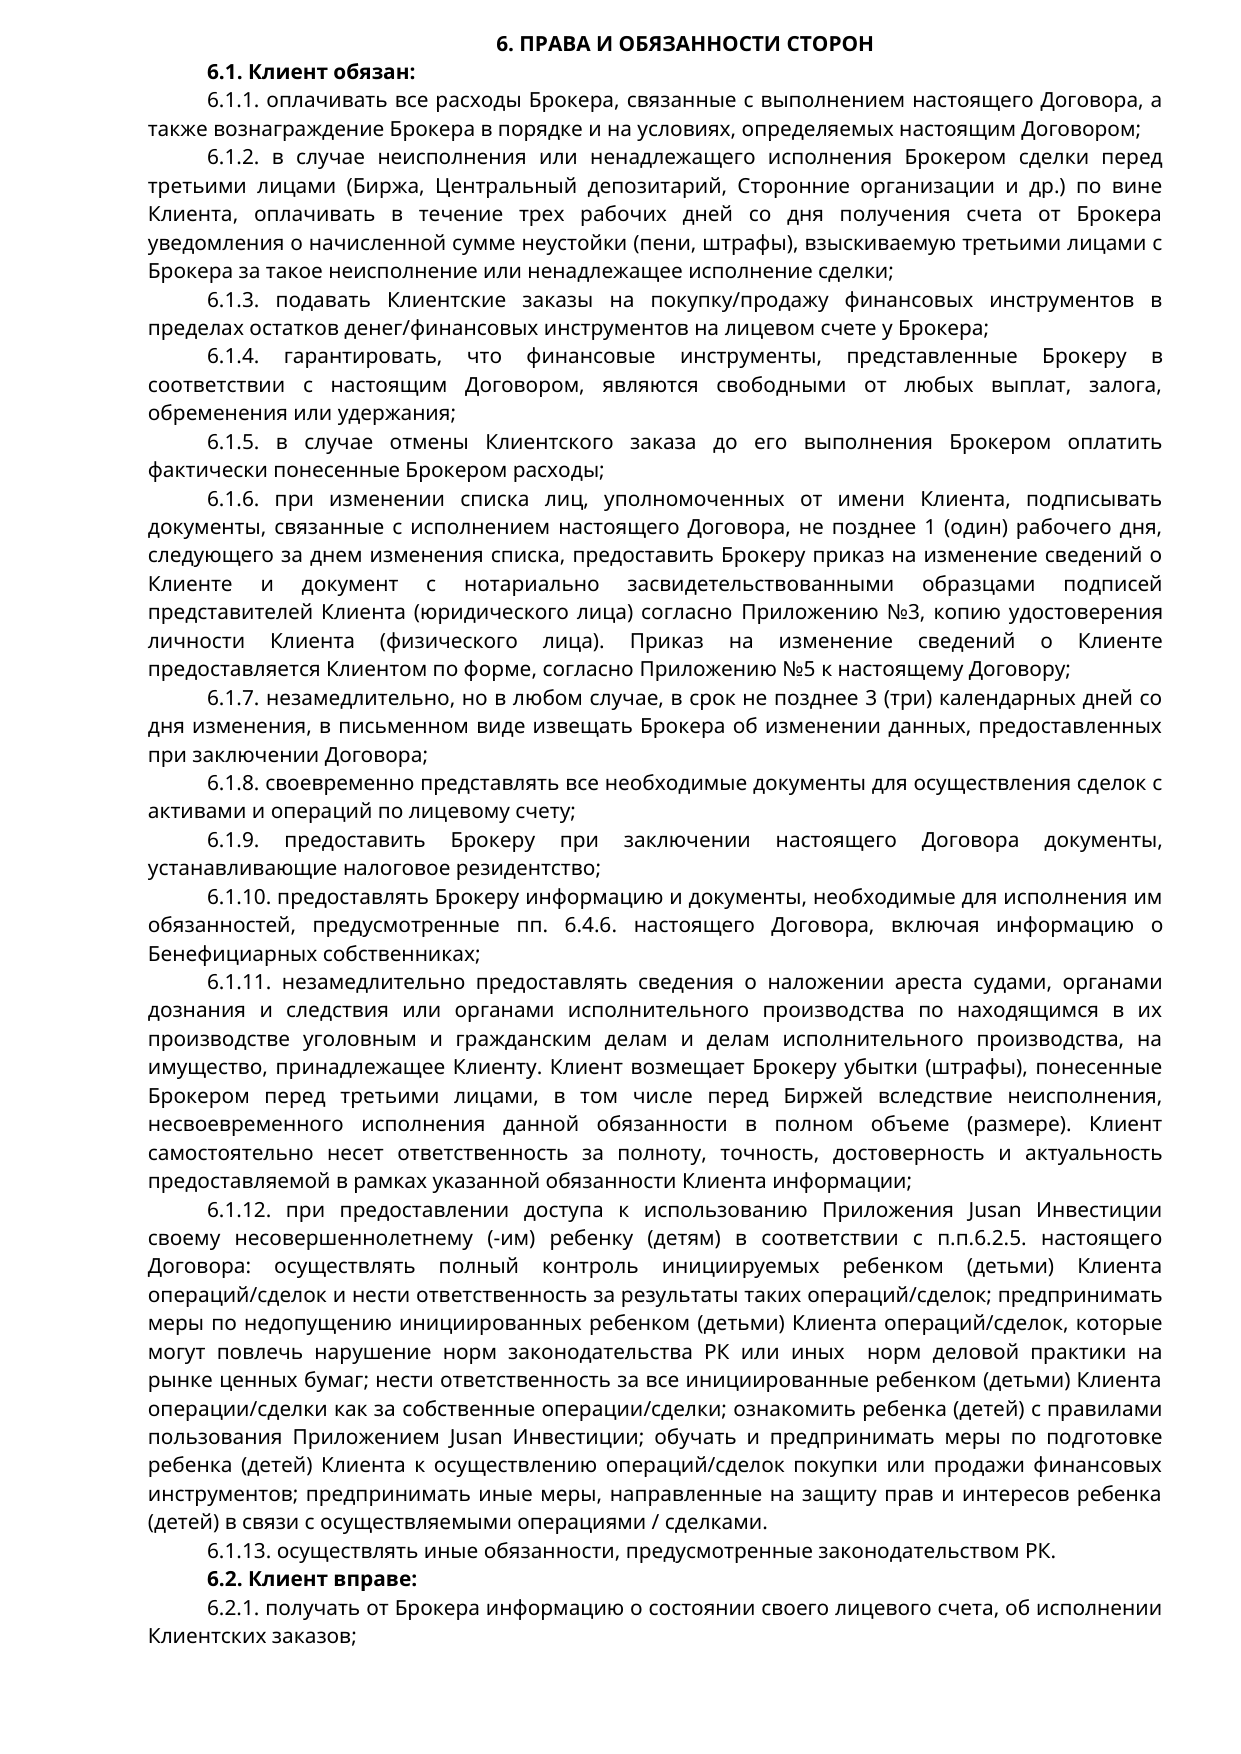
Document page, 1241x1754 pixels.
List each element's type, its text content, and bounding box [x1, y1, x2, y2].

text 6.1.6. при изменении списка лиц, уполномоченных от имени Клиента, подписывать документы, связанные с исполнением настоящего Договора, не позднее 1 (один) рабочего дня, следующего за днем изменения списка, предоставить Брокеру приказ на изменение сведений о Клиенте и документ с нотариально засвидетельствованными образцами подписей представителей Клиента (юридического лица) согласно Приложению №3, копию удостоверения личности Клиента (физического лица). Приказ на изменение сведений о Клиенте предоставляется Клиентом по форме, согласно Приложению №5 к настоящему Договору; [148, 484, 1163, 683]
text 6.2. Клиент вправе: [148, 1564, 1163, 1593]
text 6.1.11. незамедлительно предоставлять сведения о наложении ареста судами, органами дознания и следствия или органами исполнительного производства по находящимся в их производстве уголовным и гражданским делам и делам исполнительного производства, на имущество, принадлежащее Клиенту. Клиент возмещает Брокеру убытки (штрафы), понесенные Брокером перед третьими лицами, в том числе перед Биржей вследствие неисполнения, несвоевременного исполнения данной обязанности в полном объеме (размере). Клиент самостоятельно несет ответственность за полноту, точность, достоверность и актуальность предоставляемой в рамках указанной обязанности Клиента информации; [148, 967, 1163, 1195]
text 6.1.8. своевременно представлять все необходимые документы для осуществления сделок с активами и операций по лицевому счету; [148, 768, 1163, 825]
text 6.1.12. при предоставлении доступа к использованию Приложения Jusan Инвестиции своему несовершеннолетнему (-им) ребенку (детям) в соответствии с п.п.6.2.5. настоящего Договора: осуществлять полный контроль инициируемых ребенком (детьми) Клиента операций/сделок и нести ответственность за результаты таких операций/сделок; предпринимать меры по недопущению инициированных ребенком (детьми) Клиента операций/сделок, которые могут повлечь нарушение норм законодательства РК или иных норм деловой практики на рынке ценных бумаг; нести ответственность за все инициированные ребенком (детьми) Клиента операции/сделки как за собственные операции/сделки; ознакомить ребенка (детей) с правилами пользования Приложением Jusan Инвестиции; обучать и предпринимать меры по подготовке ребенка (детей) Клиента к осуществлению операций/сделок покупки или продажи финансовых инструментов; предпринимать иные меры, направленные на защиту прав и интересов ребенка (детей) в связи с осуществляемыми операциями / сделками. [148, 1195, 1163, 1536]
text 6.1.13. осуществлять иные обязанности, предусмотренные законодательством РК. [148, 1536, 1163, 1564]
text 6.1.1. оплачивать все расходы Брокера, связанные с выполнением настоящего Договора, а также вознаграждение Брокера в порядке и на условиях, определяемых настоящим Договором; [148, 86, 1163, 142]
text 6.1. Клиент обязан: [148, 57, 1163, 86]
text 6.1.9. предоставить Брокеру при заключении настоящего Договора документы, устанавливающие налоговое резидентство; [148, 825, 1163, 882]
text 6.1.4. гарантировать, что финансовые инструменты, представленные Брокеру в соответствии с настоящим Договором, являются свободными от любых выплат, залога, обременения или удержания; [148, 342, 1163, 427]
text 6. ПРАВА И ОБЯЗАННОСТИ СТОРОН [148, 29, 1163, 57]
text 6.2.1. получать от Брокера информацию о состоянии своего лицевого счета, об исполнении Клиентских заказов; [148, 1593, 1163, 1650]
text 6.1.7. незамедлительно, но в любом случае, в срок не позднее 3 (три) календарных дней со дня изменения, в письменном виде извещать Брокера об изменении данных, предоставленных при заключении Договора; [148, 683, 1163, 768]
text 6.1.3. подавать Клиентские заказы на покупку/продажу финансовых инструментов в пределах остатков денег/финансовых инструментов на лицевом счете у Брокера; [148, 285, 1163, 342]
text 6.1.5. в случае отмены Клиентского заказа до его выполнения Брокером оплатить фактически понесенные Брокером расходы; [148, 427, 1163, 484]
text 6.1.2. в случае неисполнения или ненадлежащего исполнения Брокером сделки перед третьими лицами (Биржа, Центральный депозитарий, Сторонние организации и др.) по вине Клиента, оплачивать в течение трех рабочих дней со дня получения счета от Брокера уведомления о начисленной сумме неустойки (пени, штрафы), взыскиваемую третьими лицами с Брокера за такое неисполнение или ненадлежащее исполнение сделки; [148, 142, 1163, 285]
text 6.1.10. предоставлять Брокеру информацию и документы, необходимые для исполнения им обязанностей, предусмотренные пп. 6.4.6. настоящего Договора, включая информацию о Бенефициарных собственниках; [148, 882, 1163, 967]
